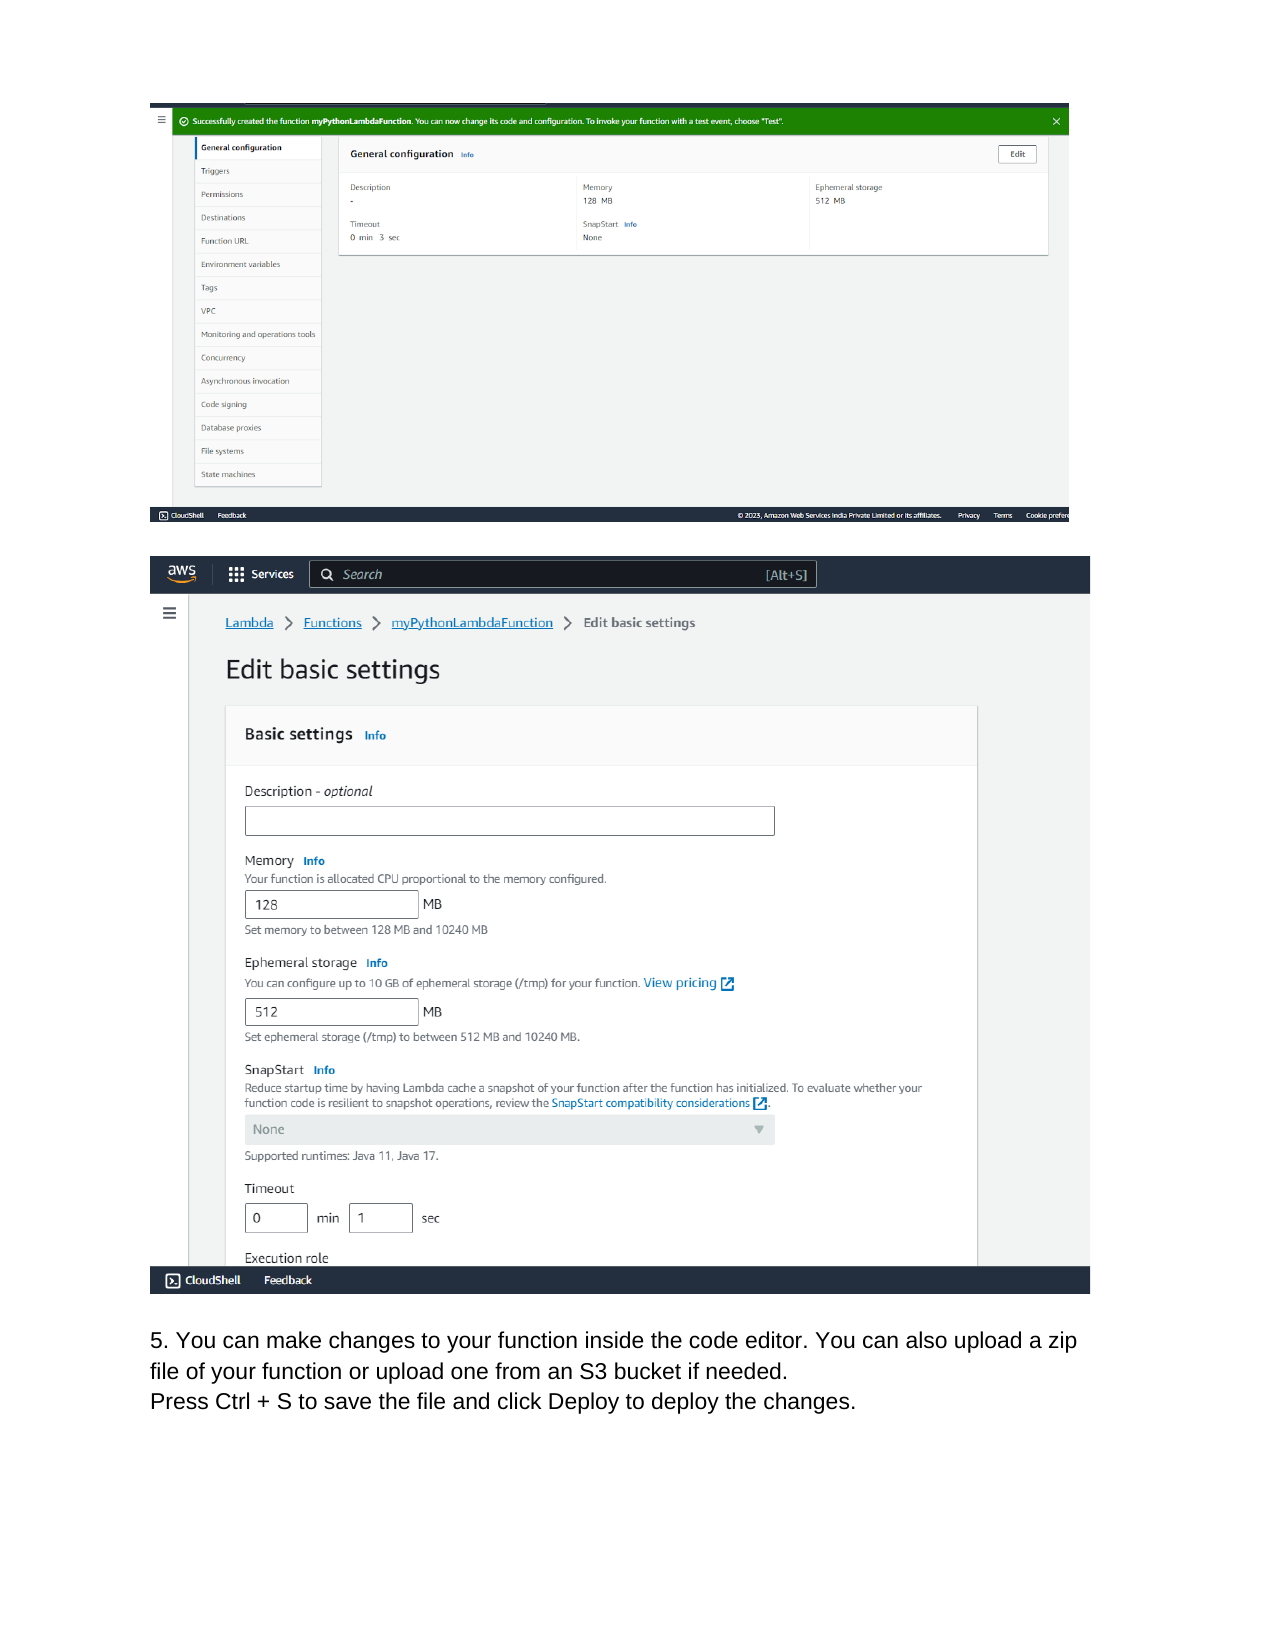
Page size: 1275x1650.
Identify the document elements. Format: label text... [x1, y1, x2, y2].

picture [150, 103, 1069, 522]
text 5. You can make changes to your function inside the code editor. You can also upload a zip [150, 1327, 1125, 1354]
text file of your function or upload one from an S3 bucket if needed. [150, 1358, 1125, 1384]
text Press Ctrl + S to save the file and click Deploy to deploy the changes. [150, 1388, 1125, 1414]
picture [150, 556, 1091, 1294]
